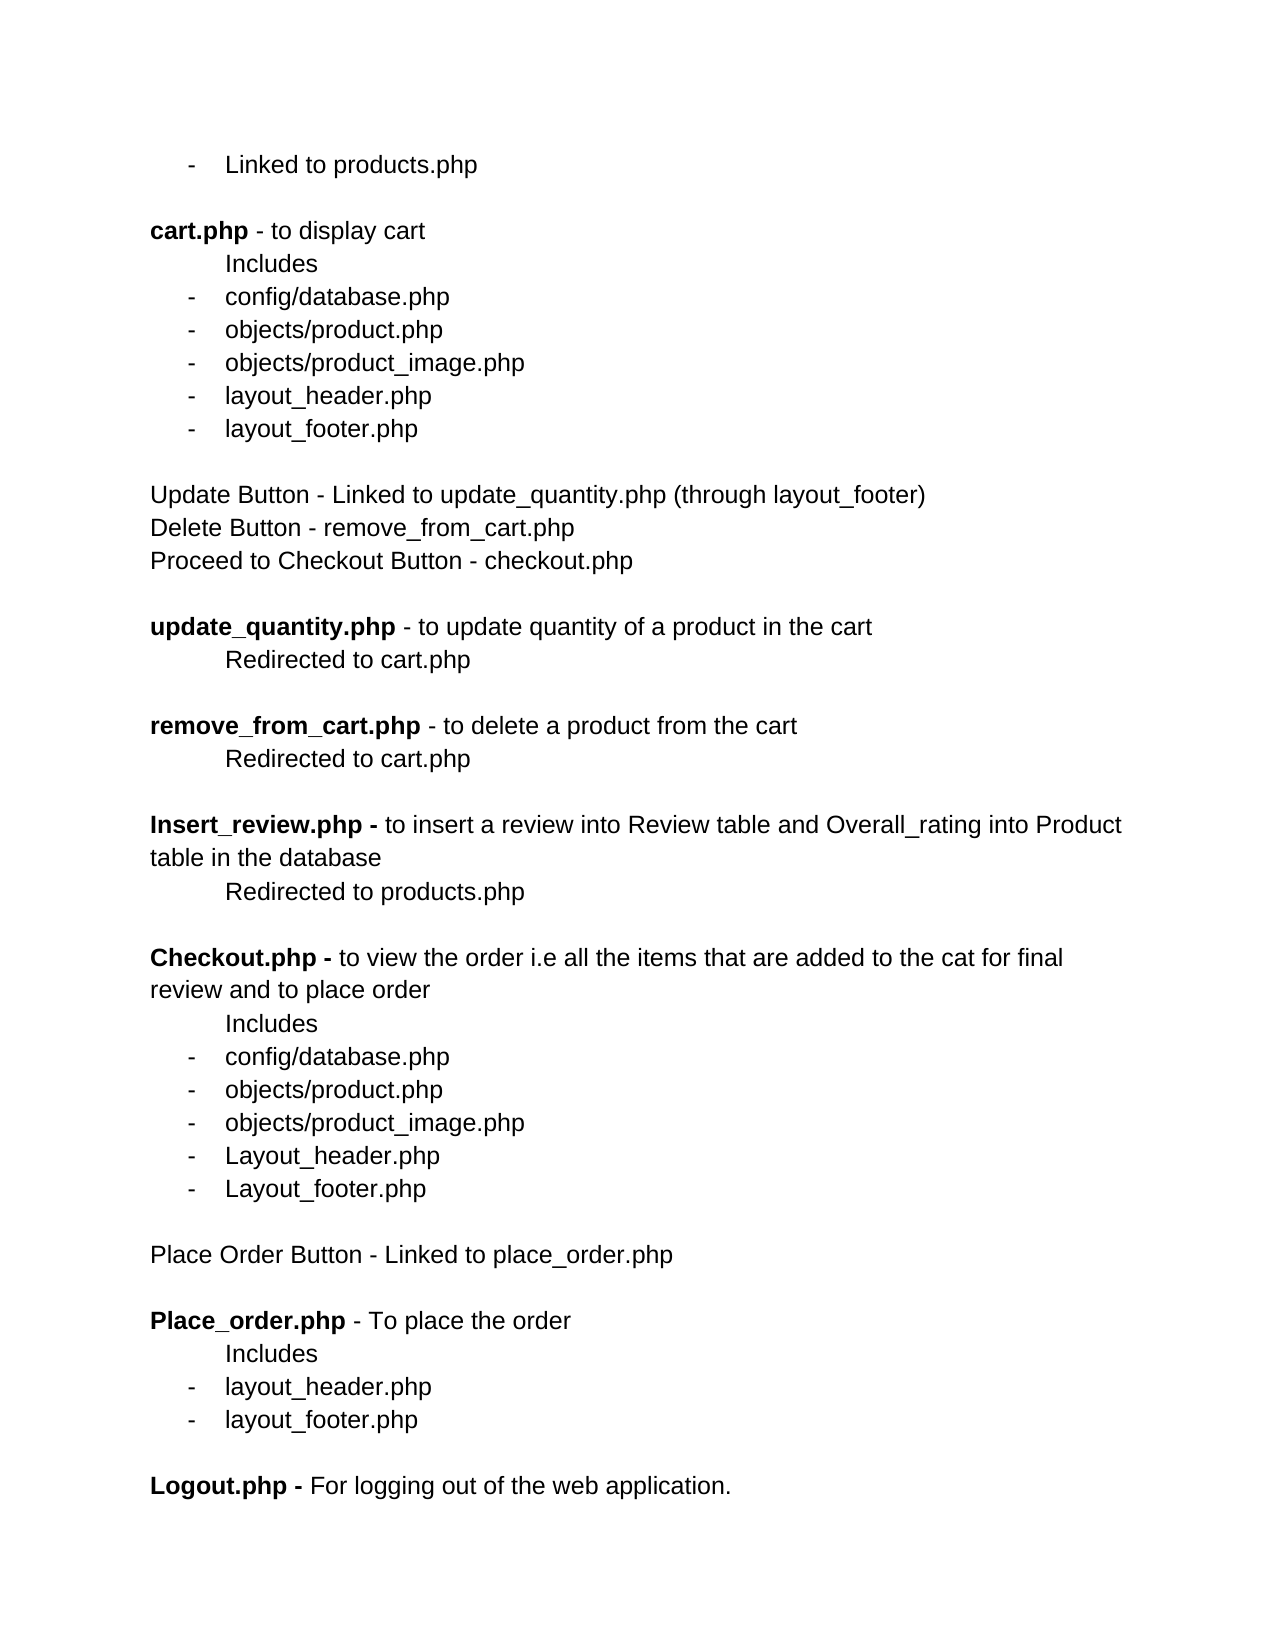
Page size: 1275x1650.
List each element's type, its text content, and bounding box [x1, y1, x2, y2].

list layout_footer.php [187, 1405, 1125, 1433]
text Redirected to products.php [150, 876, 1125, 905]
text update_quantity.php - to update quantity of a product in the cart [150, 612, 1125, 641]
text Includes [150, 249, 1125, 278]
list Linked to products.php [187, 150, 1125, 179]
text Logout.php - For logging out of the web application. [150, 1471, 1125, 1499]
text Checkout.php - to view the order i.e all the items that are added to the cat for final review and to place order [150, 942, 1125, 1004]
list config/database.php [187, 282, 1125, 311]
text Includes [150, 1008, 1125, 1037]
text Redirected to cart.php [150, 645, 1125, 674]
list layout_footer.php [187, 414, 1125, 443]
list objects/product.php [187, 1074, 1125, 1103]
list objects/product.php [187, 315, 1125, 344]
list layout_header.php [187, 381, 1125, 410]
text cart.php - to display cart [150, 216, 1125, 245]
list config/database.php [187, 1042, 1125, 1070]
text Includes [150, 1339, 1125, 1367]
list layout_header.php [187, 1372, 1125, 1401]
list Layout_header.php [187, 1141, 1125, 1169]
text Place_order.php - To place the order [150, 1306, 1125, 1334]
list objects/product_image.php [187, 348, 1125, 377]
text Delete Button - remove_from_cart.php [150, 513, 1125, 542]
list Layout_footer.php [187, 1174, 1125, 1202]
text remove_from_cart.php - to delete a product from the cart [150, 711, 1125, 740]
text Update Button - Linked to update_quantity.php (through layout_footer) [150, 480, 1125, 509]
text Place Order Button - Linked to place_order.php [150, 1240, 1125, 1268]
text Proceed to Checkout Button - checkout.php [150, 546, 1125, 575]
text Insert_review.php - to insert a review into Review table and Overall_rating into Product table in the database [150, 810, 1125, 872]
list objects/product_image.php [187, 1108, 1125, 1136]
text Redirected to cart.php [150, 744, 1125, 773]
